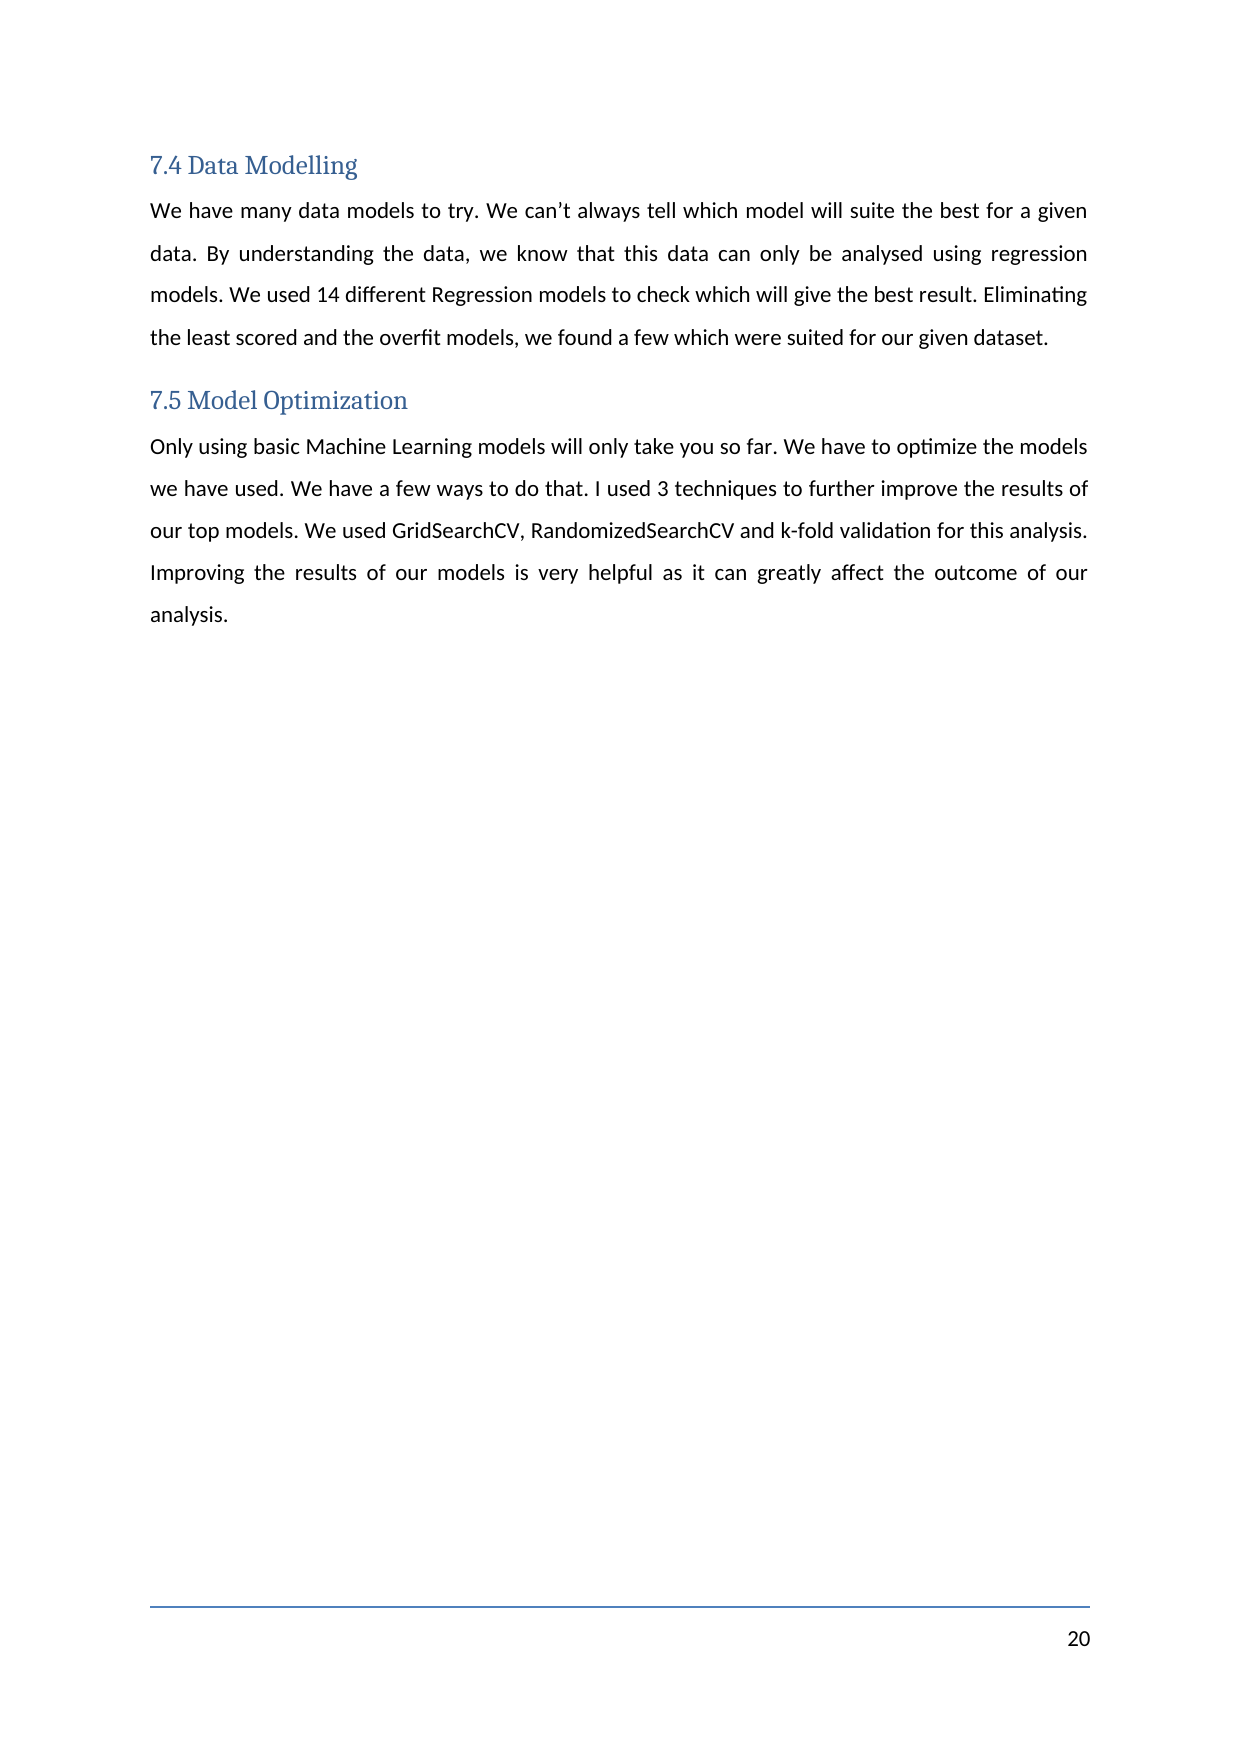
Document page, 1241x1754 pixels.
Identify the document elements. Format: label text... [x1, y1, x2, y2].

subtitle 7.5 Model Optimization [150, 385, 1090, 417]
text We have many data models to try. We can’t always tell which model will suite the best for a given data. By understanding the data, we know that this data can only be analysed using regression models. We used 14 different Regression models to check which will give the best result. Eliminating the least scored and the overfit models, we found a few which were suited for our given dataset. [150, 197, 1090, 351]
text Only using basic Machine Learning models will only take you so far. We have to optimize the models we have used. We have a few ways to do that. I used 3 techniques to further improve the results of our top models. We used GridSearchCV, RandomizedSearchCV and k-fold validation for this analysis. Improving the results of our models is very helpful as it can greatly affect the outcome of our analysis. [150, 432, 1090, 628]
subtitle 7.4 Data Modelling [150, 150, 1090, 181]
